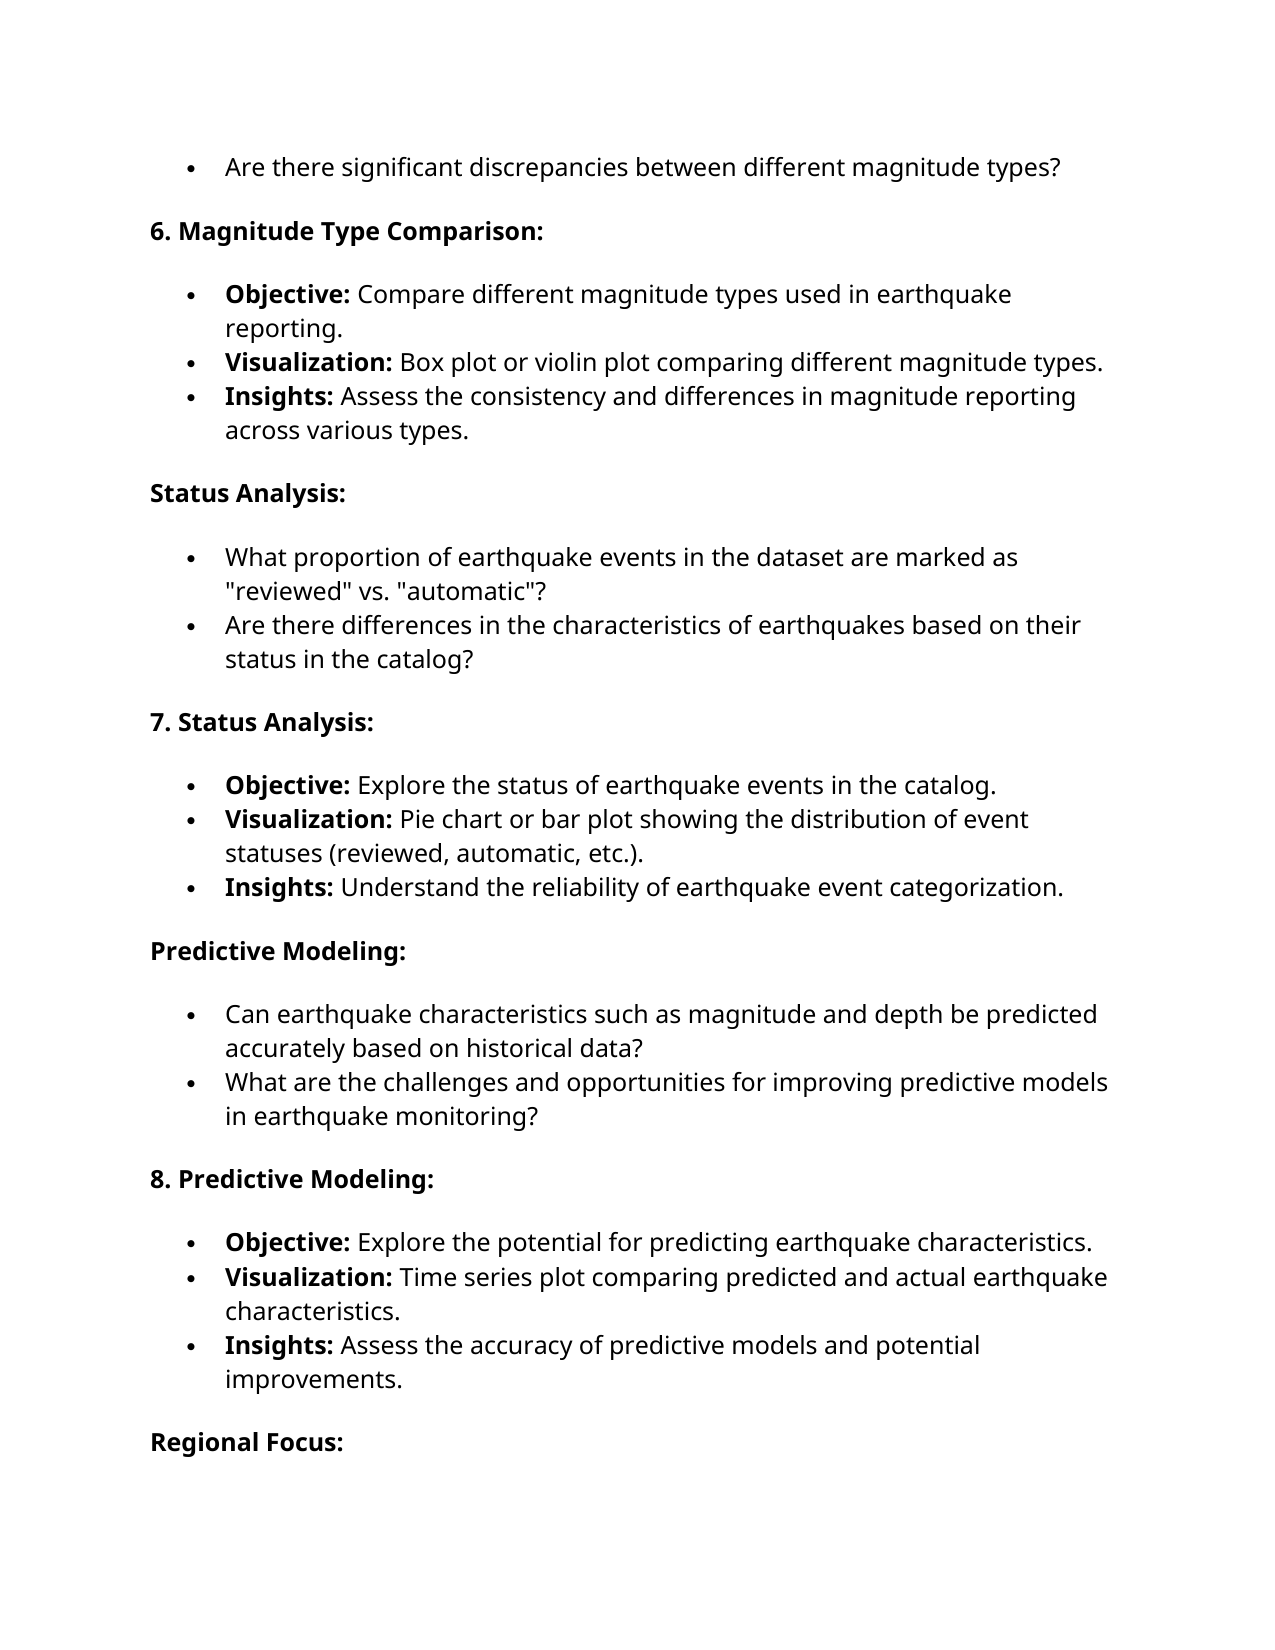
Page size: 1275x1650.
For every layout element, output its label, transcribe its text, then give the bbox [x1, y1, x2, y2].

list Insights: Assess the accuracy of predictive models and potential improvements. [187, 1327, 1125, 1395]
list Can earthquake characteristics such as magnitude and depth be predicted accurately based on historical data? [187, 996, 1125, 1064]
list Objective: Compare different magnitude types used in earthquake reporting. [187, 276, 1125, 344]
text 8. Predictive Modeling: [150, 1162, 1125, 1196]
list Visualization: Box plot or violin plot comparing different magnitude types. [187, 344, 1125, 379]
text Status Analysis: [150, 476, 1125, 510]
list What are the challenges and opportunities for improving predictive models in earthquake monitoring? [187, 1064, 1125, 1133]
list Are there significant discrepancies between different magnitude types? [187, 150, 1125, 184]
list Insights: Understand the reliability of earthquake event categorization. [187, 870, 1125, 904]
list Insights: Assess the consistency and differences in magnitude reporting across various types. [187, 379, 1125, 447]
text Predictive Modeling: [150, 933, 1125, 967]
list Objective: Explore the status of earthquake events in the catalog. [187, 768, 1125, 802]
list Visualization: Pie chart or bar plot showing the distribution of event statuses (reviewed, automatic, etc.). [187, 802, 1125, 870]
list What proportion of earthquake events in the dataset are marked as "reviewed" vs. "automatic"? [187, 539, 1125, 607]
list Objective: Explore the potential for predicting earthquake characteristics. [187, 1225, 1125, 1259]
text 7. Status Analysis: [150, 704, 1125, 739]
list Are there differences in the characteristics of earthquakes based on their status in the catalog? [187, 607, 1125, 675]
list Visualization: Time series plot comparing predicted and actual earthquake characteristics. [187, 1259, 1125, 1327]
text Regional Focus: [150, 1424, 1125, 1459]
text 6. Magnitude Type Comparison: [150, 213, 1125, 247]
